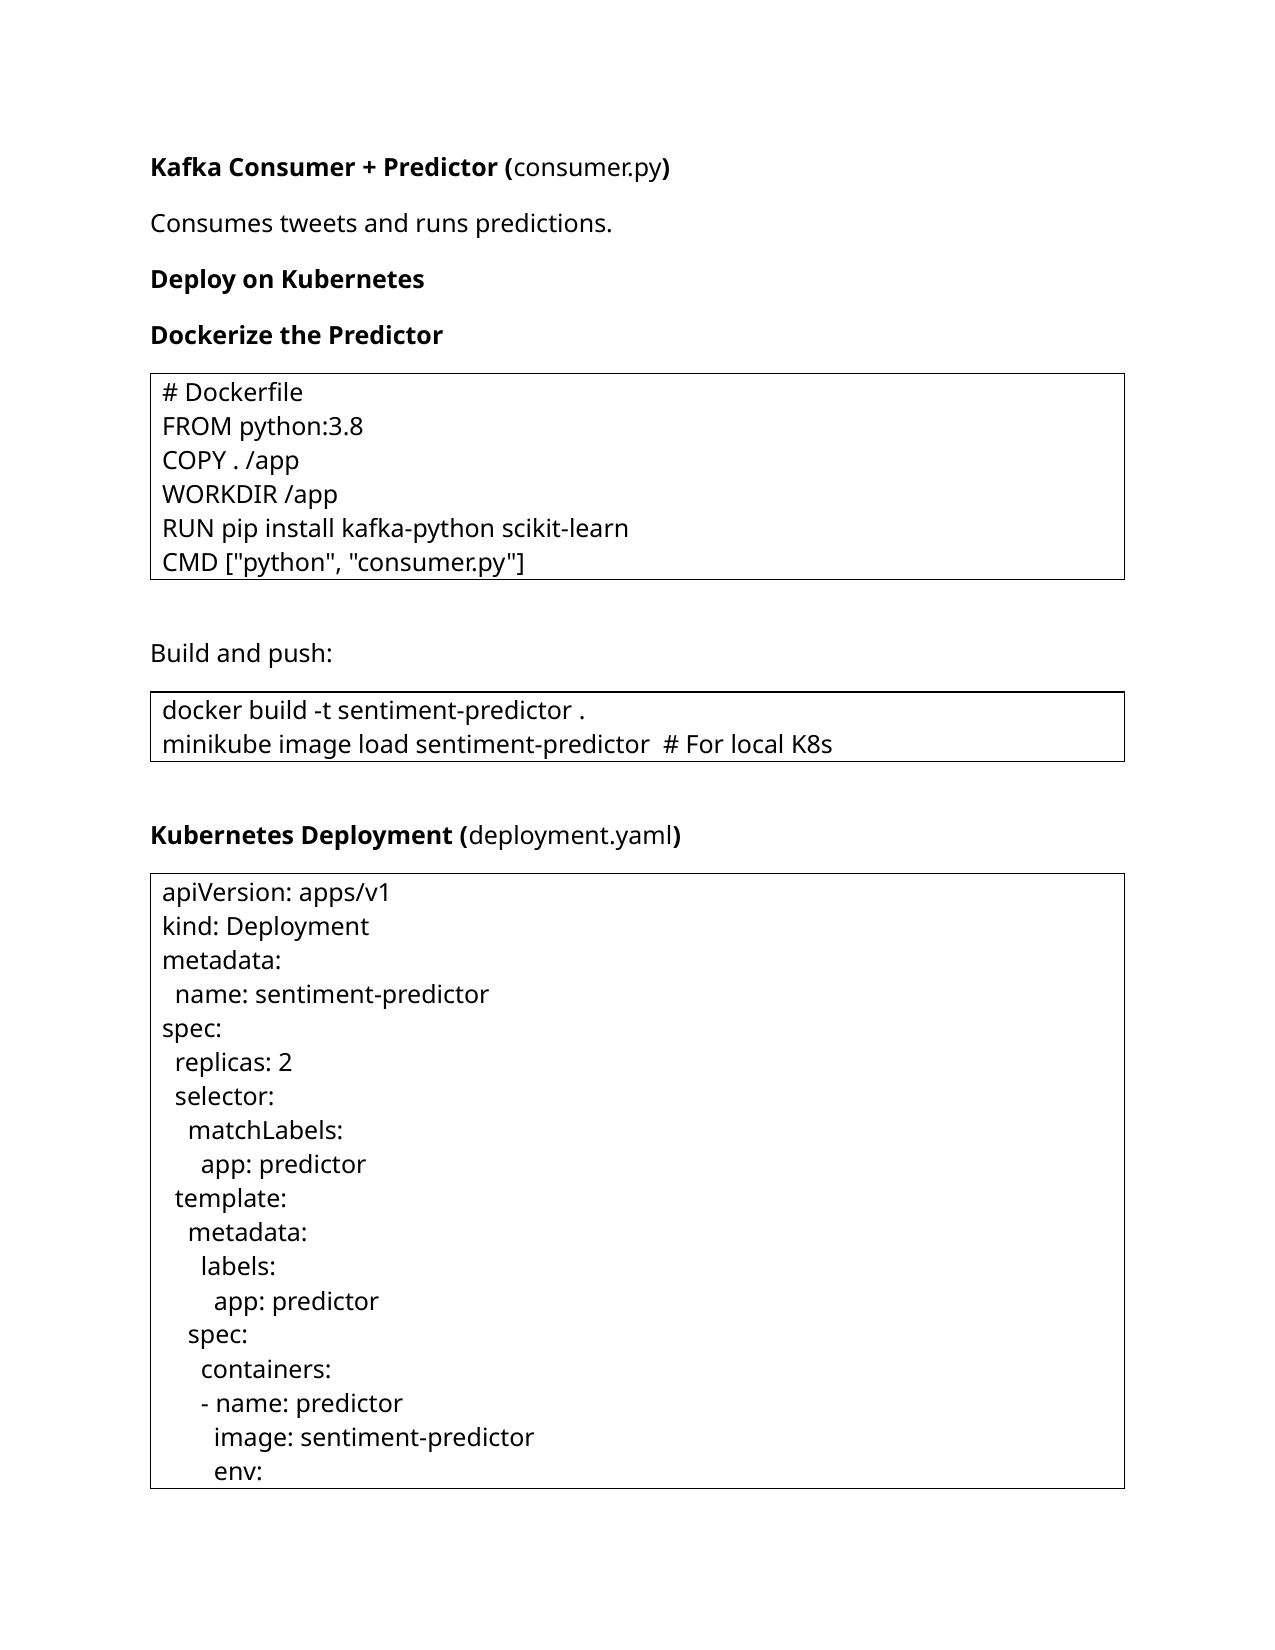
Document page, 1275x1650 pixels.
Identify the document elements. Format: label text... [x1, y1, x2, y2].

text Consumes tweets and runs predictions. [150, 206, 1125, 240]
text Kubernetes Deployment (deployment.yaml) [150, 817, 1125, 852]
table_header # Dockerfile FROM python:3.8 COPY . /app WORKDIR /app RUN pip install kafka-python scikit-learn CMD ["python", "consumer.py"] [151, 374, 1124, 579]
text Dockerize the Predictor [150, 317, 1125, 352]
text Kafka Consumer + Predictor (consumer.py) [150, 150, 1125, 184]
text Build and push: [150, 636, 1125, 670]
text Deploy on Kubernetes [150, 262, 1125, 296]
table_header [151, 874, 1124, 1487]
table_header docker build -t sentiment-predictor . minikube image load sentiment-predictor # For local K8s [151, 693, 1124, 761]
